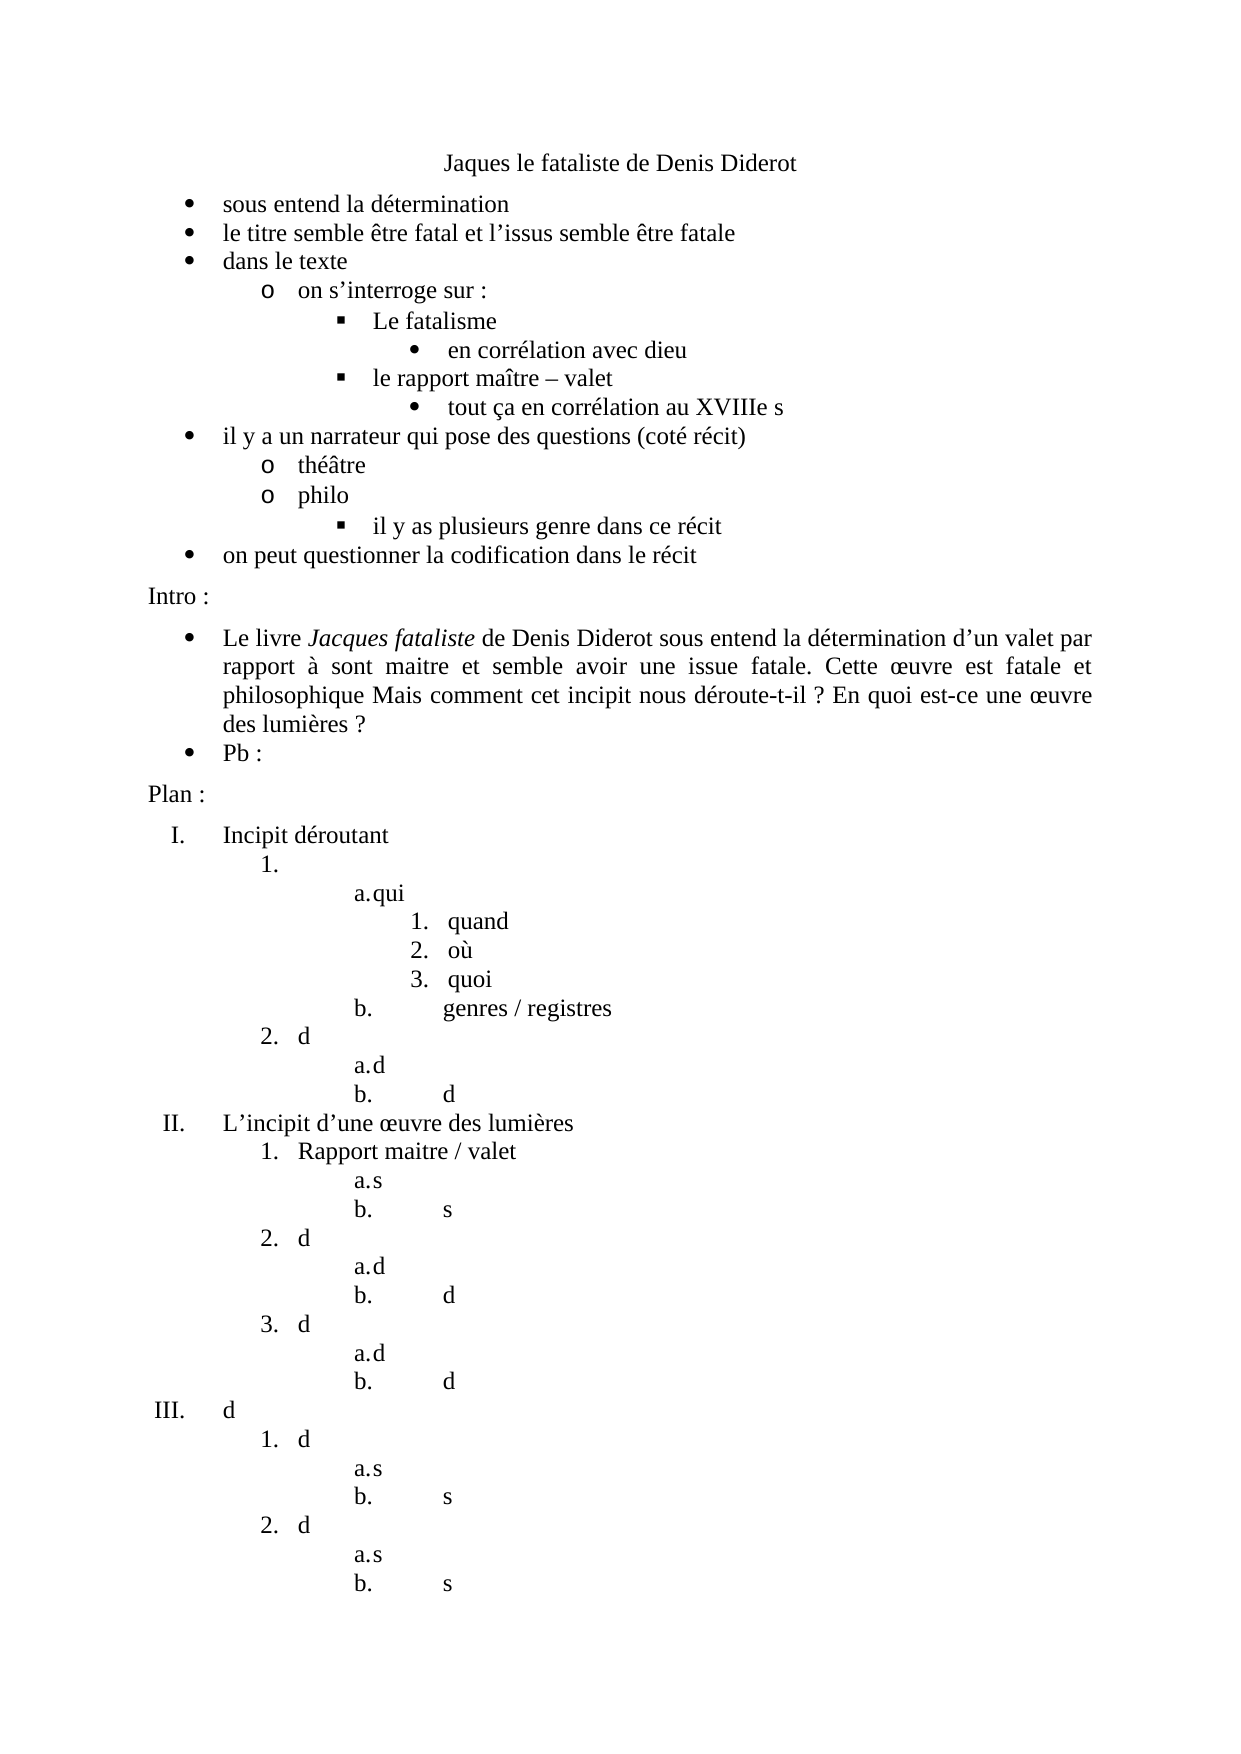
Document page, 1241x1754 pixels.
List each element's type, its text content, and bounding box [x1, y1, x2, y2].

list d [354, 1366, 1093, 1395]
list Le livre Jacques fataliste de Denis Diderot sous entend la détermination d’un valet par rapport à sont maitre et semble avoir une issue fatale. Cette œuvre est fatale et philosophique Mais comment cet incipit nous déroute-t-il ? En quoi est-ce une œuvre des lumières ? [185, 623, 1093, 738]
list d [260, 1510, 1093, 1539]
list d [260, 1309, 1093, 1338]
text Jaques le fataliste de Denis Diderot [148, 148, 1093, 176]
list d [354, 1050, 1093, 1079]
list on s’interroge sur : [260, 275, 1093, 306]
list philo [260, 481, 1093, 511]
list le rapport maître – valet [335, 363, 1093, 392]
list on peut questionner la codification dans le récit [185, 540, 1093, 569]
list s [354, 1194, 1093, 1223]
list s [354, 1568, 1093, 1596]
list en corrélation avec dieu [410, 335, 1093, 363]
list s [354, 1539, 1093, 1568]
list théâtre [260, 450, 1093, 481]
list quand [410, 906, 1093, 935]
list quoi [410, 964, 1093, 993]
list qui [354, 878, 1093, 906]
list tout ça en corrélation au XVIIIe s [410, 392, 1093, 421]
list d [354, 1251, 1093, 1280]
list d [354, 1079, 1093, 1108]
text Plan : [148, 779, 1093, 808]
text Intro : [148, 581, 1093, 610]
list d [260, 1424, 1093, 1453]
list d [354, 1338, 1093, 1366]
list d [260, 1021, 1093, 1050]
list sous entend la détermination [185, 189, 1093, 218]
list dans le texte [185, 246, 1093, 275]
list il y a un narrateur qui pose des questions (coté récit) [185, 421, 1093, 450]
list s [354, 1453, 1093, 1481]
list s [354, 1165, 1093, 1194]
list Rapport maitre / valet [260, 1136, 1093, 1165]
list d [185, 1395, 1093, 1424]
list L’incipit d’une œuvre des lumières [185, 1108, 1093, 1136]
list où [410, 935, 1093, 964]
list le titre semble être fatal et l’issus semble être fatale [185, 218, 1093, 246]
list il y as plusieurs genre dans ce récit [335, 511, 1093, 540]
list d [260, 1223, 1093, 1251]
list Pb : [185, 738, 1093, 766]
list d [354, 1280, 1093, 1309]
list Incipit déroutant [185, 820, 1093, 849]
list Le fatalisme [335, 306, 1093, 335]
list s [354, 1481, 1093, 1510]
list genres / registres [354, 993, 1093, 1021]
